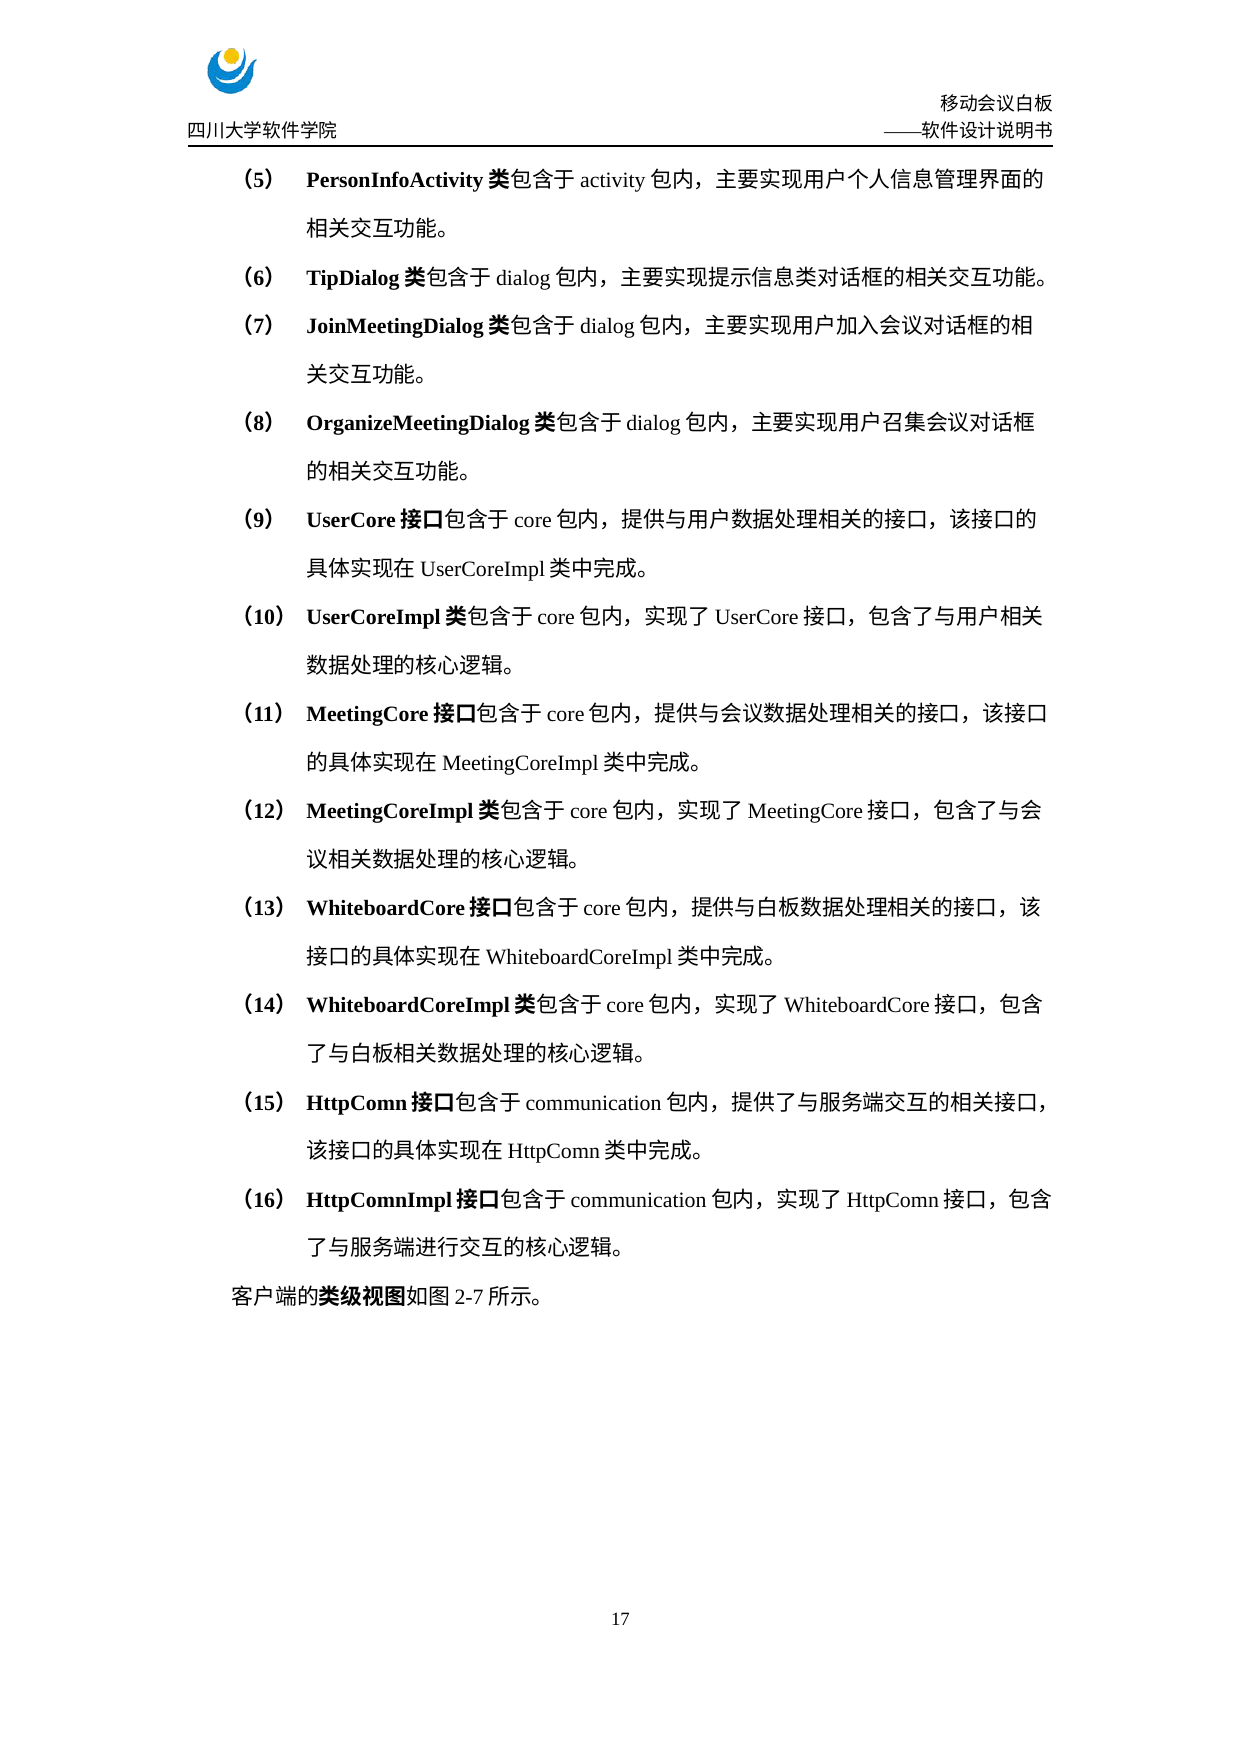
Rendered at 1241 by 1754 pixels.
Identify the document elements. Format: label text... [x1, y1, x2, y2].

picture [192, 33, 269, 110]
list WhiteboardCore接口包含于core包内，提供与白板数据处理相关的接口，该接口的具体实现在WhiteboardCoreImpl类中完成。 [231, 890, 1053, 971]
list UserCoreImpl类包含于core包内，实现了UserCore接口，包含了与用户相关数据处理的核心逻辑。 [231, 599, 1053, 680]
list TipDialog类包含于dialog包内，主要实现提示信息类对话框的相关交互功能。 [231, 259, 1053, 292]
list UserCore接口包含于core包内，提供与用户数据处理相关的接口，该接口的具体实现在UserCoreImpl类中完成。 [231, 502, 1053, 583]
list MeetingCore接口包含于core包内，提供与会议数据处理相关的接口，该接口的具体实现在MeetingCoreImpl类中完成。 [231, 696, 1053, 777]
list OrganizeMeetingDialog类包含于dialog包内，主要实现用户召集会议对话框的相关交互功能。 [231, 404, 1053, 486]
list HttpComnImpl接口包含于communication包内，实现了HttpComn接口，包含了与服务端进行交互的核心逻辑。 [231, 1181, 1053, 1262]
list WhiteboardCoreImpl类包含于core包内，实现了WhiteboardCore接口，包含了与白板相关数据处理的核心逻辑。 [231, 987, 1053, 1068]
list PersonInfoActivity类包含于activity包内，主要实现用户个人信息管理界面的相关交互功能。 [231, 162, 1053, 243]
text 客户端的类级视图如图2-7所示。 [231, 1278, 1053, 1311]
list HttpComn接口包含于communication包内，提供了与服务端交互的相关接口，该接口的具体实现在HttpComn类中完成。 [231, 1084, 1053, 1165]
list JoinMeetingDialog类包含于dialog包内，主要实现用户加入会议对话框的相关交互功能。 [231, 307, 1053, 389]
list MeetingCoreImpl类包含于core包内，实现了MeetingCore接口，包含了与会议相关数据处理的核心逻辑。 [231, 793, 1053, 874]
